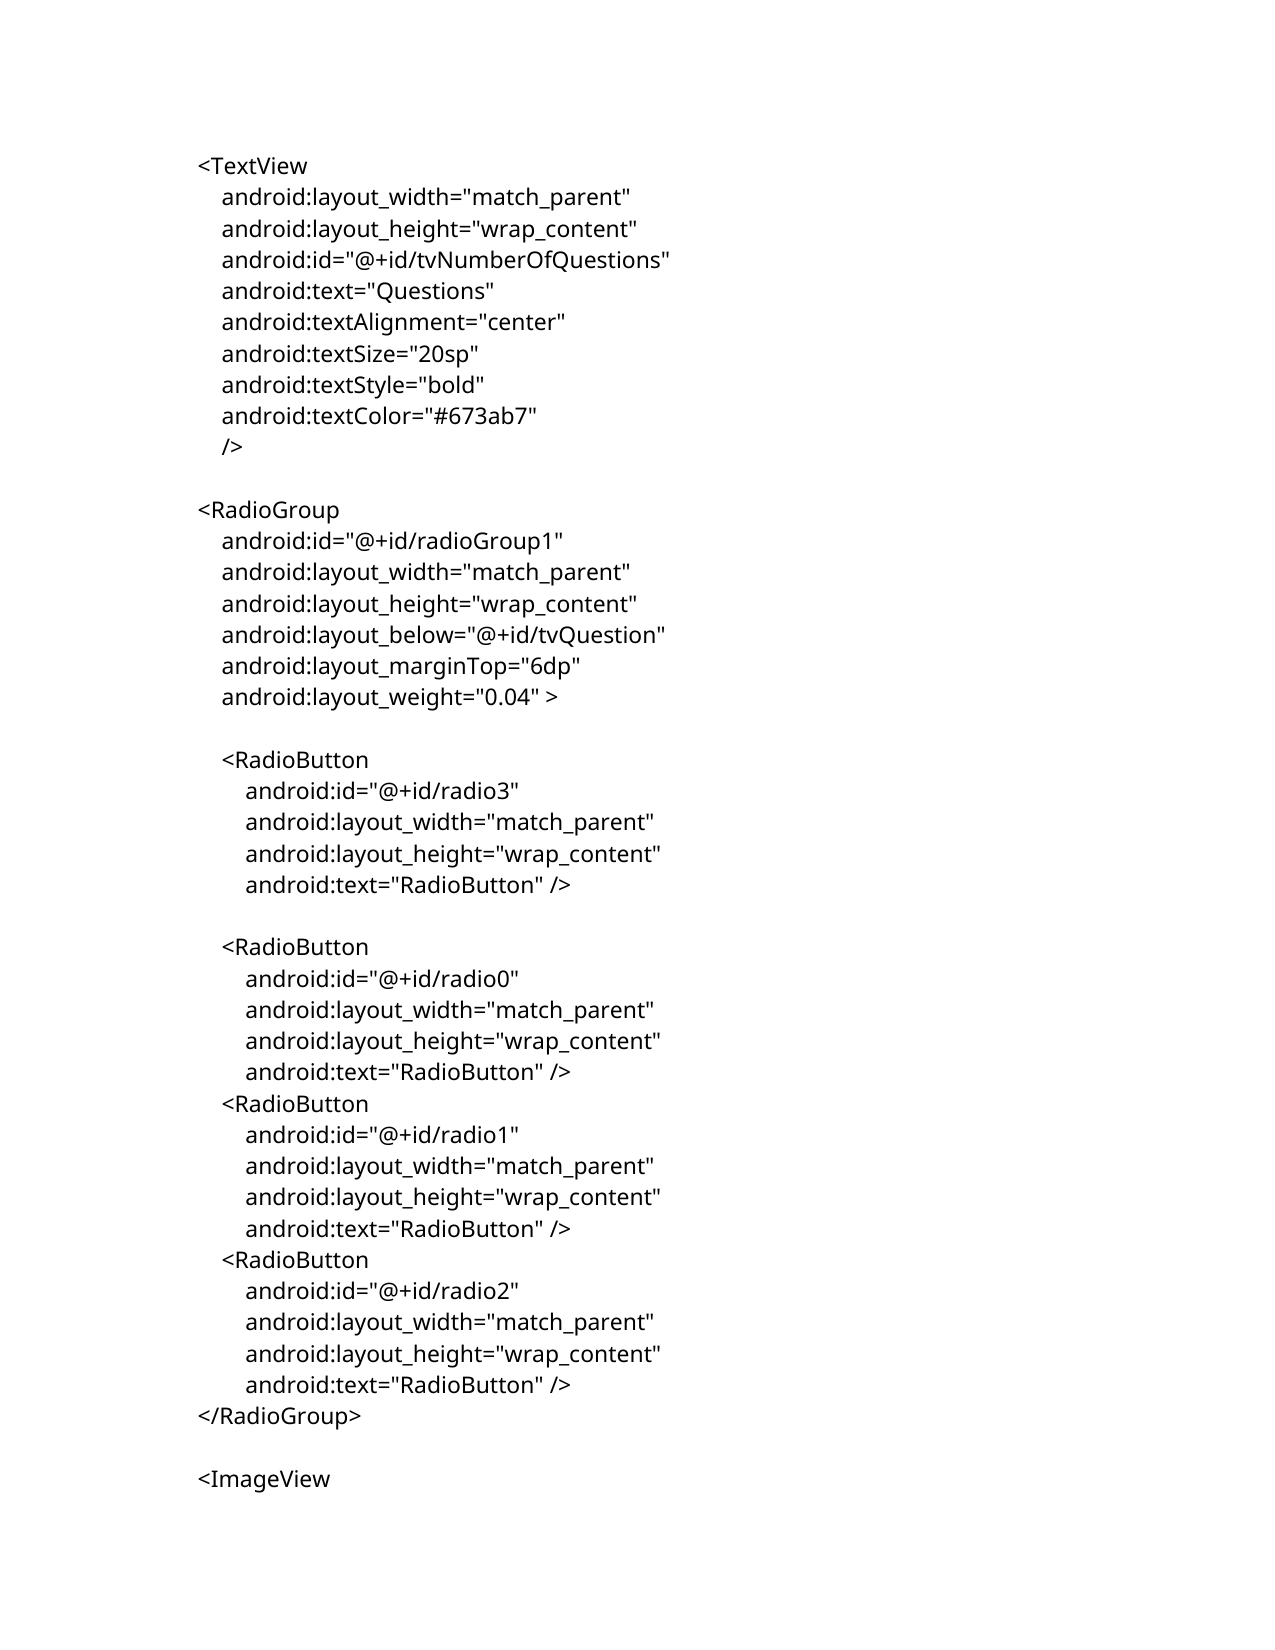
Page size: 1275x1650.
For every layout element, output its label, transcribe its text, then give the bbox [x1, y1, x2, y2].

text android:id="@+id/tvNumberOfQuestions" [150, 244, 1125, 275]
text android:text="Questions" [150, 275, 1125, 306]
text <TextView [150, 150, 1125, 181]
text <RadioButton [150, 1087, 1125, 1119]
text android:layout_height="wrap_content" [150, 837, 1125, 869]
text android:layout_height="wrap_content" [150, 587, 1125, 619]
text android:id="@+id/radio0" [150, 962, 1125, 994]
text android:layout_marginTop="6dp" [150, 650, 1125, 681]
text android:layout_height="wrap_content" [150, 212, 1125, 244]
text android:textSize="20sp" [150, 337, 1125, 369]
text android:textAlignment="center" [150, 306, 1125, 337]
text android:text="RadioButton" /> [150, 1369, 1125, 1400]
text android:layout_width="match_parent" [150, 1150, 1125, 1181]
text android:layout_width="match_parent" [150, 806, 1125, 837]
text <ImageView [150, 1462, 1125, 1494]
text <RadioButton [150, 931, 1125, 962]
text android:layout_width="match_parent" [150, 181, 1125, 212]
text android:text="RadioButton" /> [150, 1056, 1125, 1087]
text <RadioGroup [150, 494, 1125, 525]
text android:layout_weight="0.04" > [150, 681, 1125, 712]
text android:text="RadioButton" /> [150, 869, 1125, 900]
text android:id="@+id/radio2" [150, 1275, 1125, 1306]
text android:id="@+id/radio3" [150, 775, 1125, 806]
text android:layout_height="wrap_content" [150, 1025, 1125, 1056]
text android:textColor="#673ab7" [150, 400, 1125, 431]
text <RadioButton [150, 1244, 1125, 1275]
text android:layout_width="match_parent" [150, 556, 1125, 587]
text android:textStyle="bold" [150, 369, 1125, 400]
text /> [150, 431, 1125, 462]
text android:id="@+id/radioGroup1" [150, 525, 1125, 556]
text android:layout_below="@+id/tvQuestion" [150, 619, 1125, 650]
text android:layout_width="match_parent" [150, 994, 1125, 1025]
text android:text="RadioButton" /> [150, 1212, 1125, 1244]
text </RadioGroup> [150, 1400, 1125, 1431]
text android:layout_height="wrap_content" [150, 1337, 1125, 1369]
text android:layout_height="wrap_content" [150, 1181, 1125, 1212]
text android:id="@+id/radio1" [150, 1119, 1125, 1150]
text android:layout_width="match_parent" [150, 1306, 1125, 1337]
text <RadioButton [150, 744, 1125, 775]
